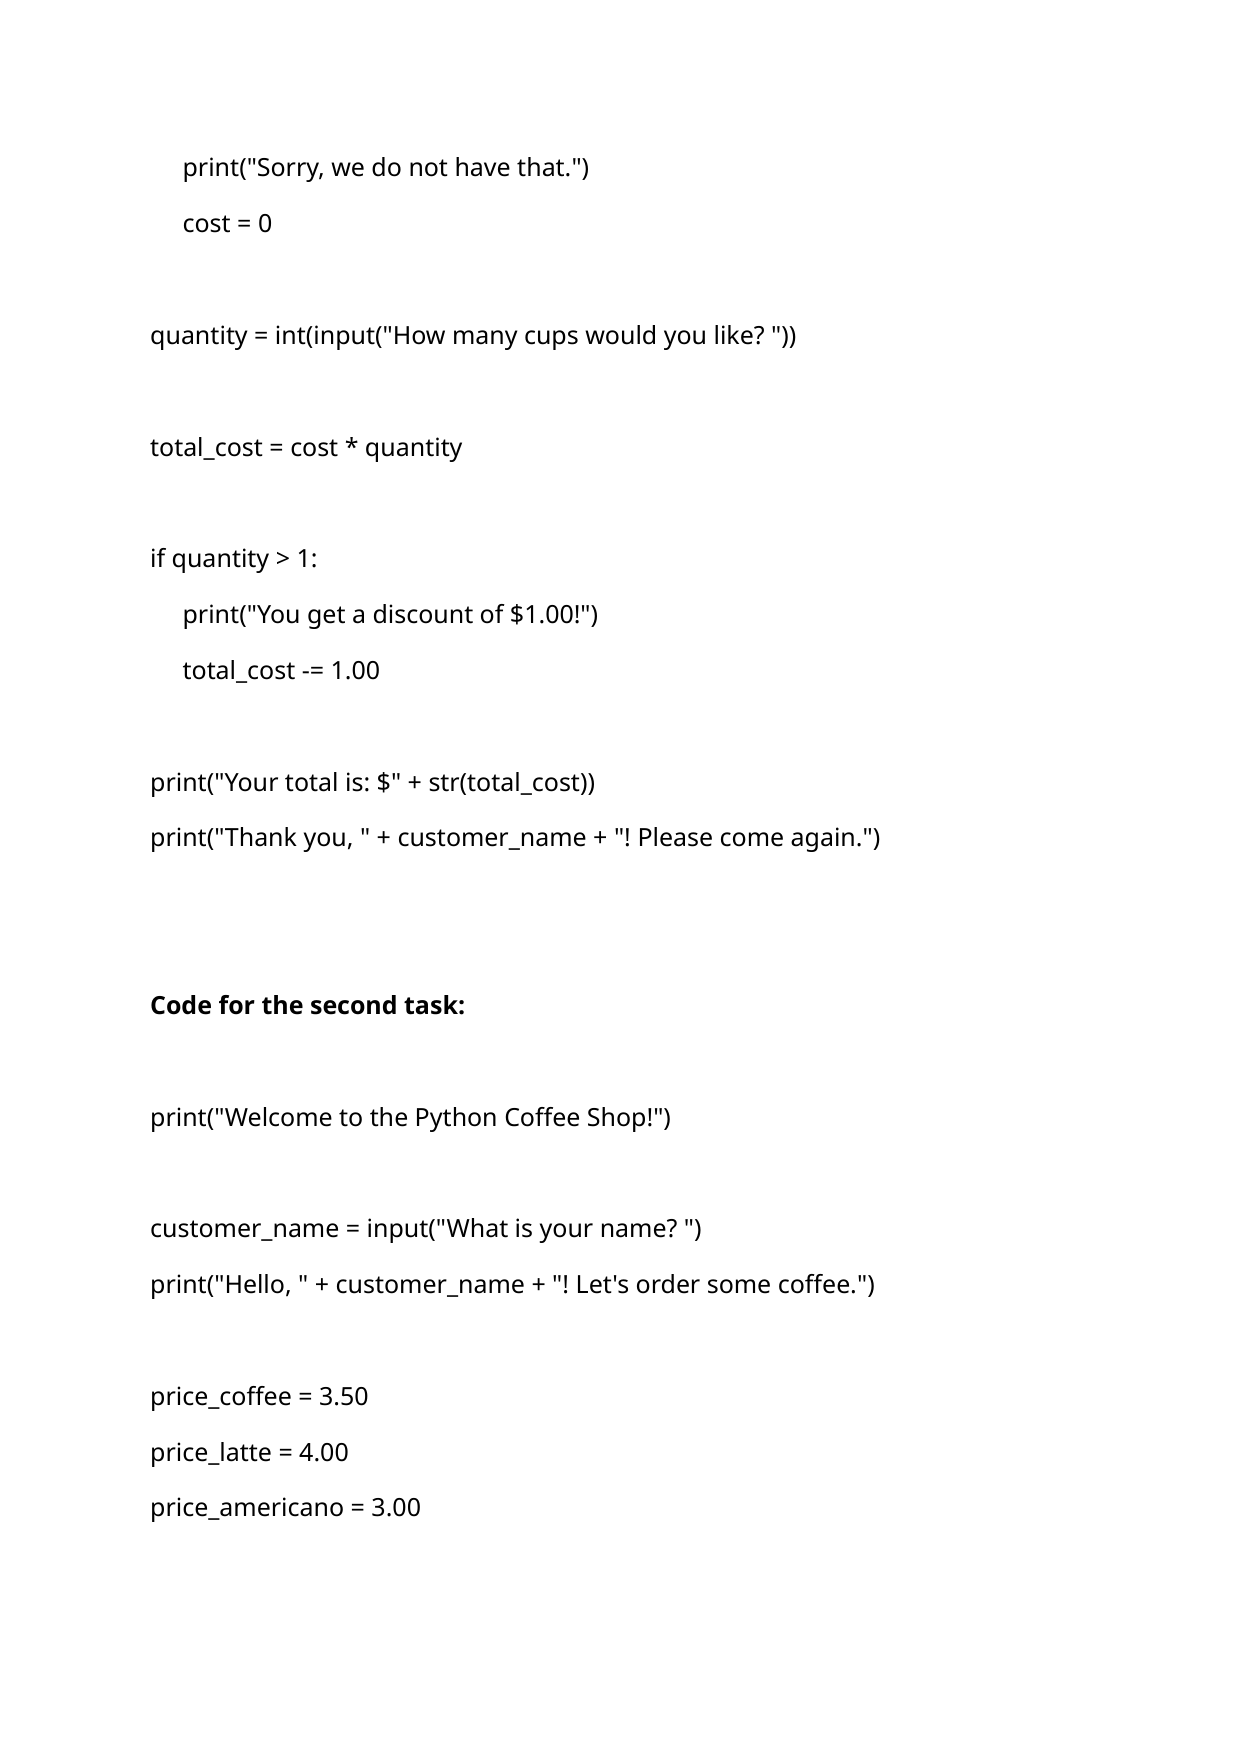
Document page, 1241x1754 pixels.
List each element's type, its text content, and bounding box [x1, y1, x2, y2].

text print("Hello, " + customer_name + "! Let's order some coffee.") [150, 1267, 1090, 1301]
text print("Sorry, we do not have that.") [150, 150, 1090, 184]
text print("Thank you, " + customer_name + "! Please come again.") [150, 820, 1090, 854]
text Code for the second task: [150, 987, 1090, 1022]
text if quantity > 1: [150, 541, 1090, 575]
text customer_name = input("What is your name? ") [150, 1211, 1090, 1245]
text price_americano = 3.00 [150, 1490, 1090, 1524]
text print("You get a discount of $1.00!") [150, 597, 1090, 631]
text print("Your total is: $" + str(total_cost)) [150, 764, 1090, 798]
text price_latte = 4.00 [150, 1434, 1090, 1468]
text total_cost -= 1.00 [150, 652, 1090, 687]
text total_cost = cost * quantity [150, 429, 1090, 463]
text quantity = int(input("How many cups would you like? ")) [150, 317, 1090, 352]
text price_coffee = 3.50 [150, 1378, 1090, 1412]
text cost = 0 [150, 206, 1090, 240]
text print("Welcome to the Python Coffee Shop!") [150, 1099, 1090, 1133]
